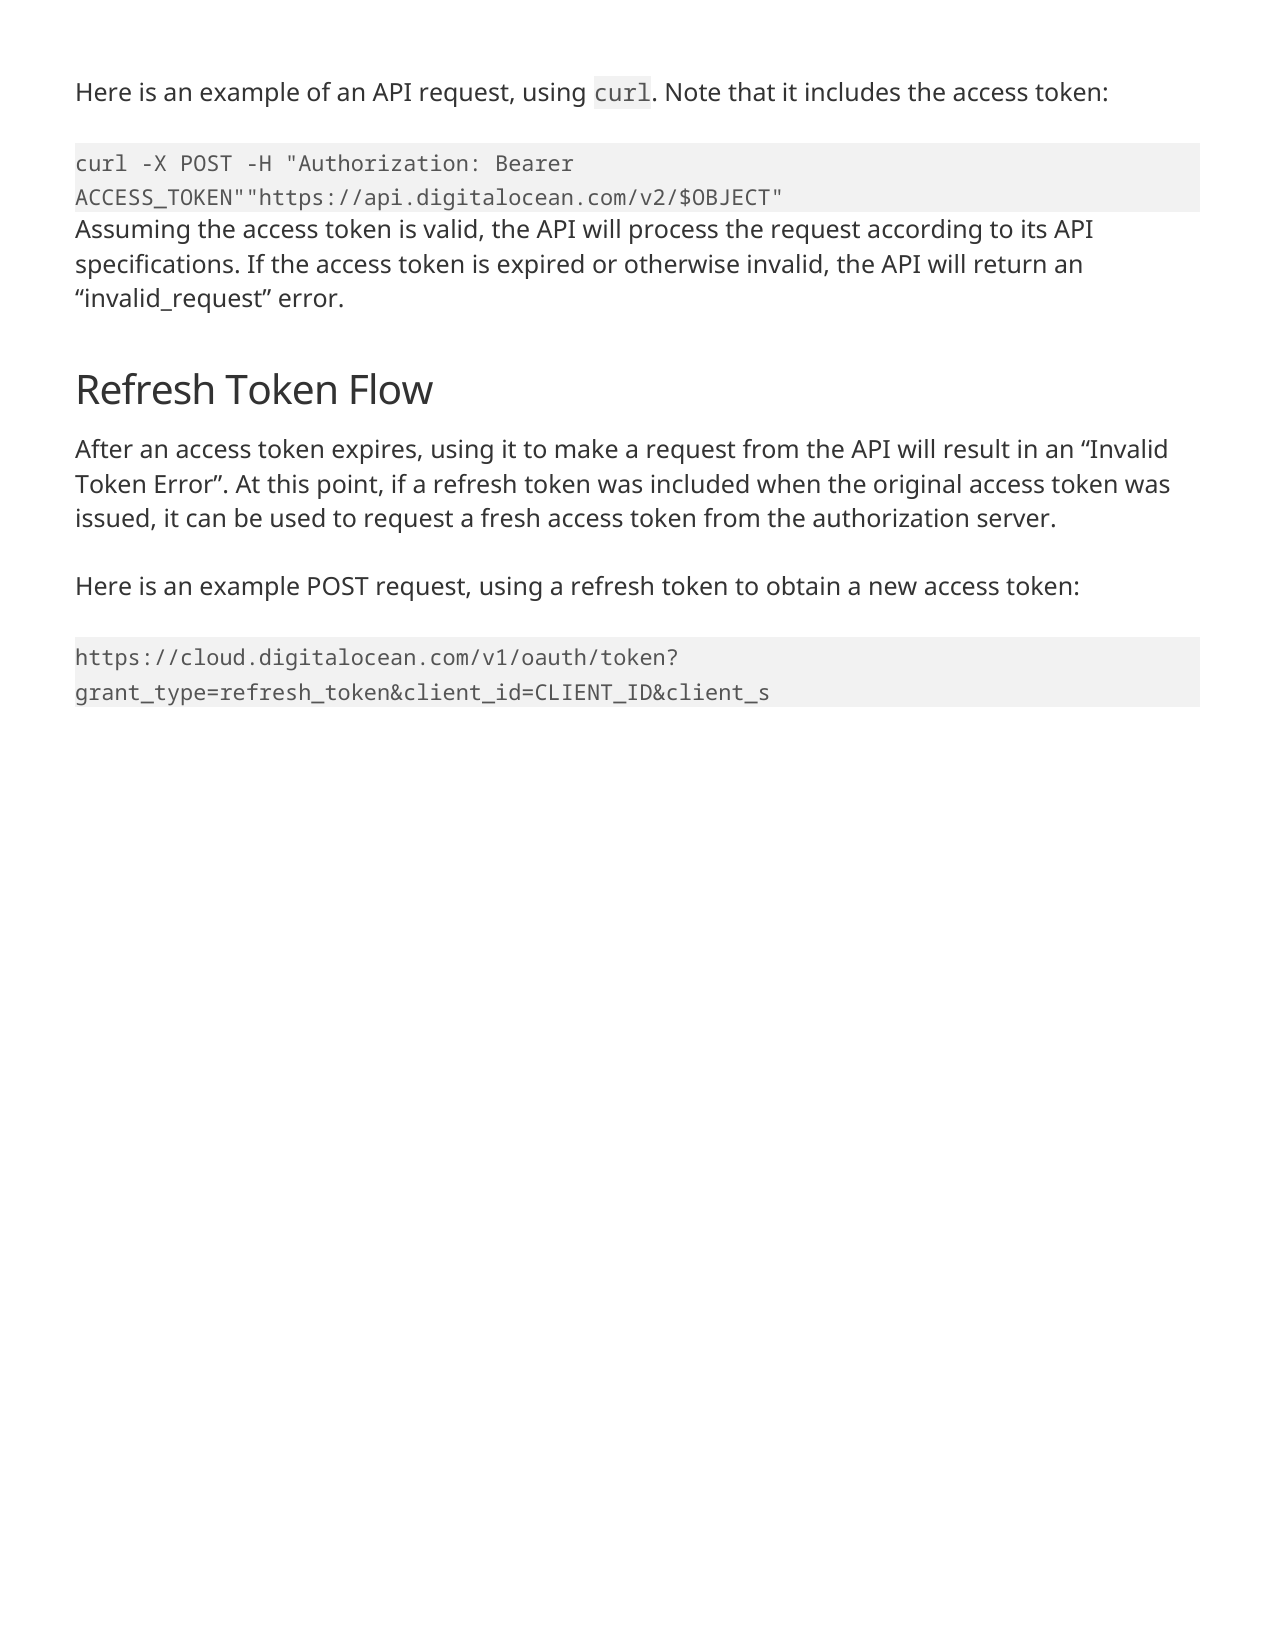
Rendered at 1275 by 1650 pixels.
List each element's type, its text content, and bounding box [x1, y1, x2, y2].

text Here is an example POST request, using a refresh token to obtain a new access token: [75, 569, 1200, 603]
text Assuming the access token is valid, the API will process the request according to its API specifications. If the access token is expired or otherwise invalid, the API will return an “invalid_request” error. [75, 212, 1200, 314]
text https://cloud.digitalocean.com/v1/oauth/token?grant_type=refresh_token&client_id=CLIENT_ID&client_s [75, 637, 1200, 707]
text Here is an example of an API request, using curl. Note that it includes the access token: [75, 75, 1200, 109]
text Refresh Token Flow [75, 361, 1200, 417]
text After an access token expires, using it to make a request from the API will result in an “Invalid Token Error”. At this point, if a refresh token was included when the original access token was issued, it can be used to request a fresh access token from the authorization server. [75, 432, 1200, 534]
text curl -X POST -H "Authorization: Bearer ACCESS_TOKEN""https://api.digitalocean.com/v2/$OBJECT" [75, 143, 1200, 212]
